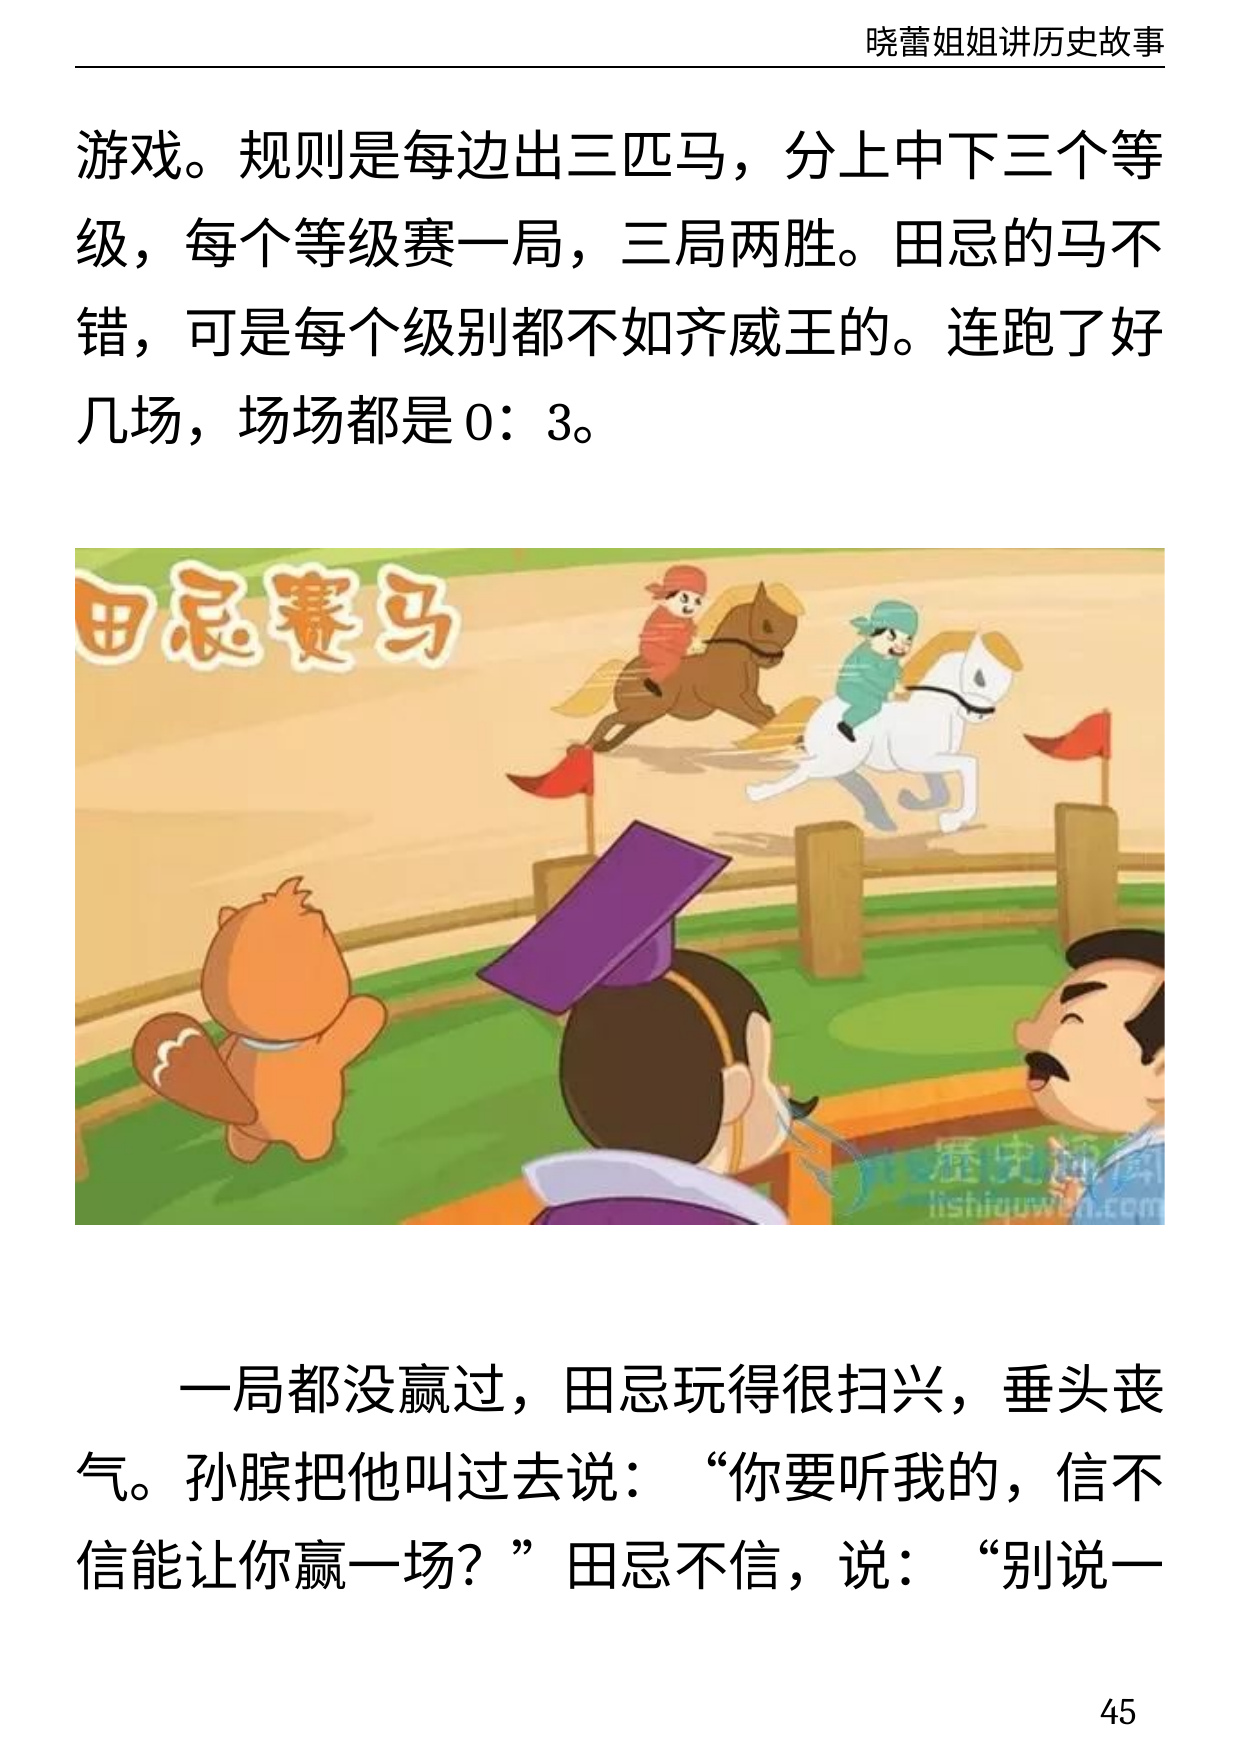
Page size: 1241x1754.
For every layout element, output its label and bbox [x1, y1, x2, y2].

picture [75, 548, 1165, 1225]
text [75, 108, 1165, 461]
text [75, 1342, 1165, 1606]
